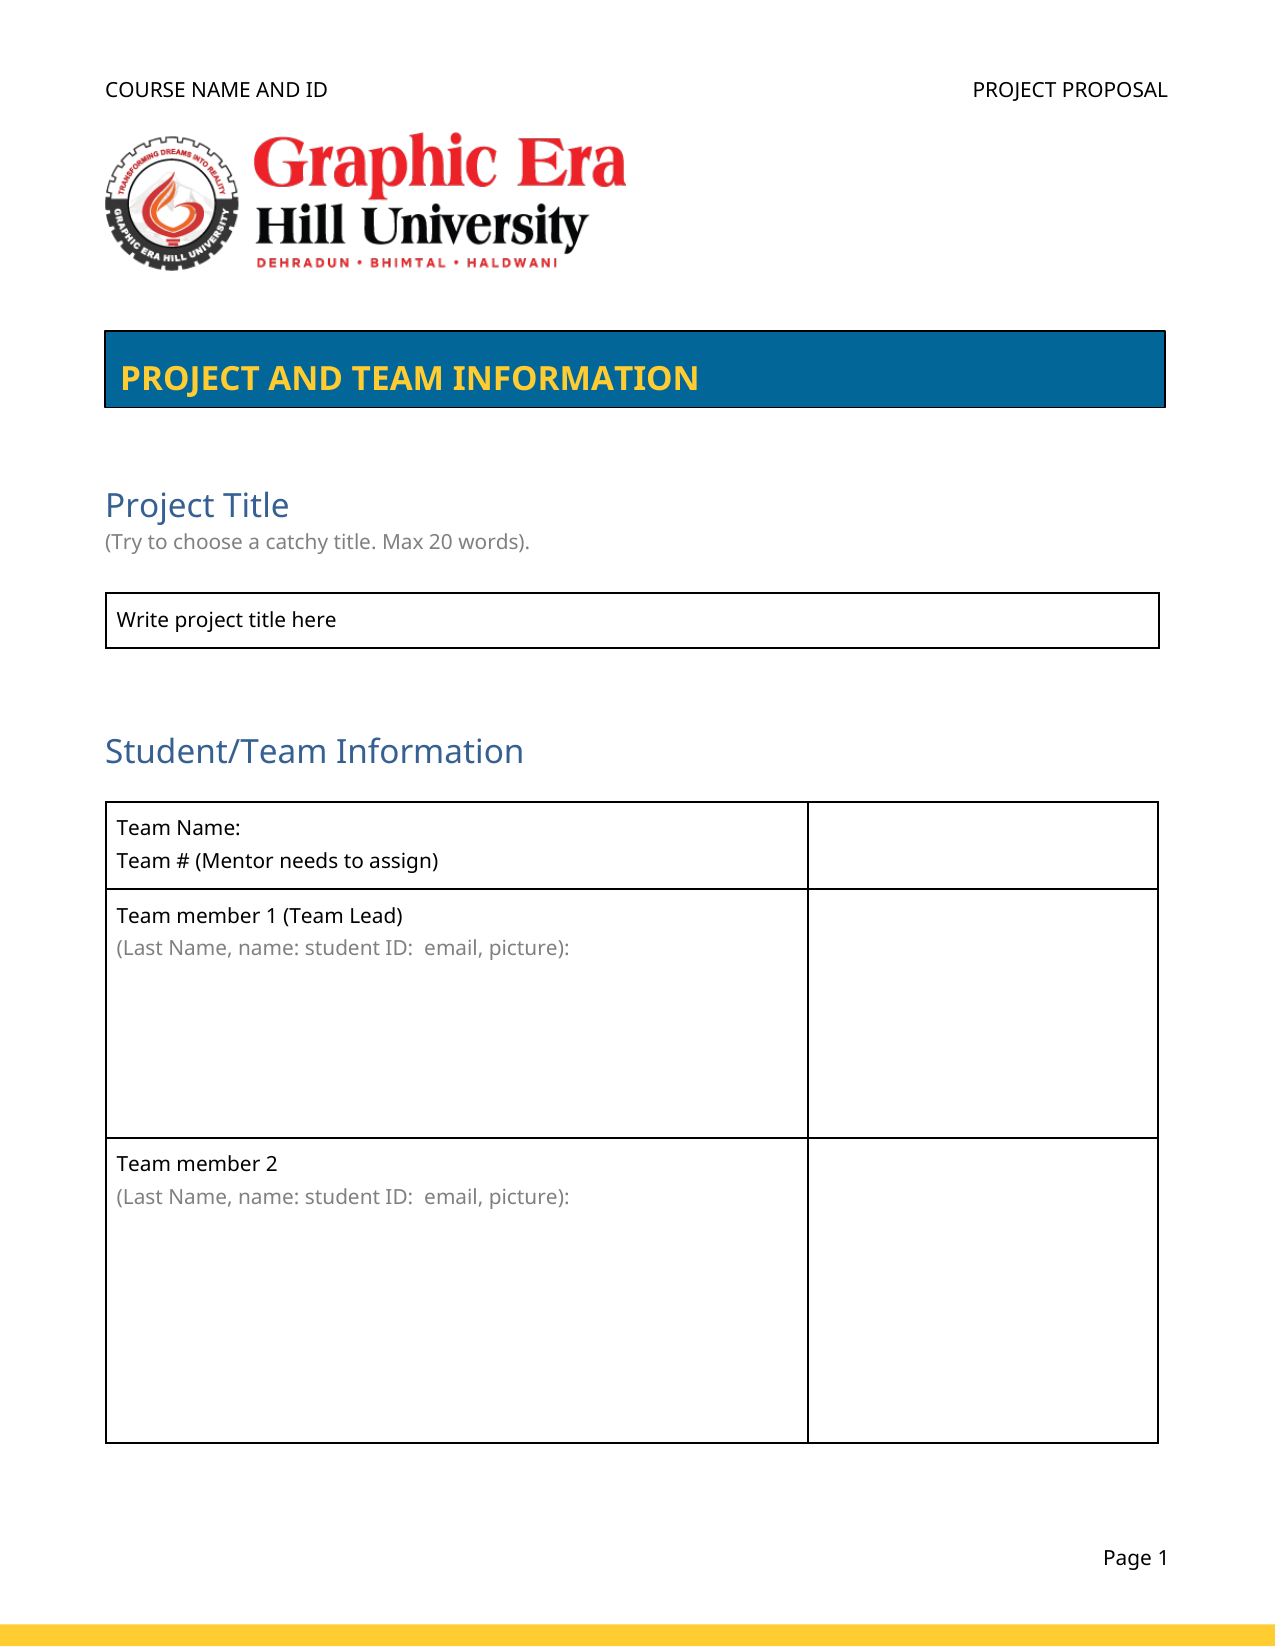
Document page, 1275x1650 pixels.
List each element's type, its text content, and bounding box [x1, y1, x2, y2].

table_header Team Name: Team # (Mentor needs to assign) [107, 803, 807, 888]
table_cell [809, 890, 1157, 1137]
subtitle Project Title [105, 436, 1168, 527]
table_cell [809, 1139, 1157, 1442]
picture [105, 131, 626, 273]
text (Try to choose a catchy title. Max 20 words). [105, 527, 1168, 555]
subtitle Student/Team Information [105, 682, 1168, 773]
table_cell Team member 2 (Last Name, name: student ID: email, picture): [107, 1139, 807, 1442]
table_header [809, 803, 1157, 888]
table_cell Team member 1 (Team Lead) (Last Name, name: student ID: email, picture): [107, 890, 807, 1137]
table_header Write project title here [107, 594, 1158, 647]
